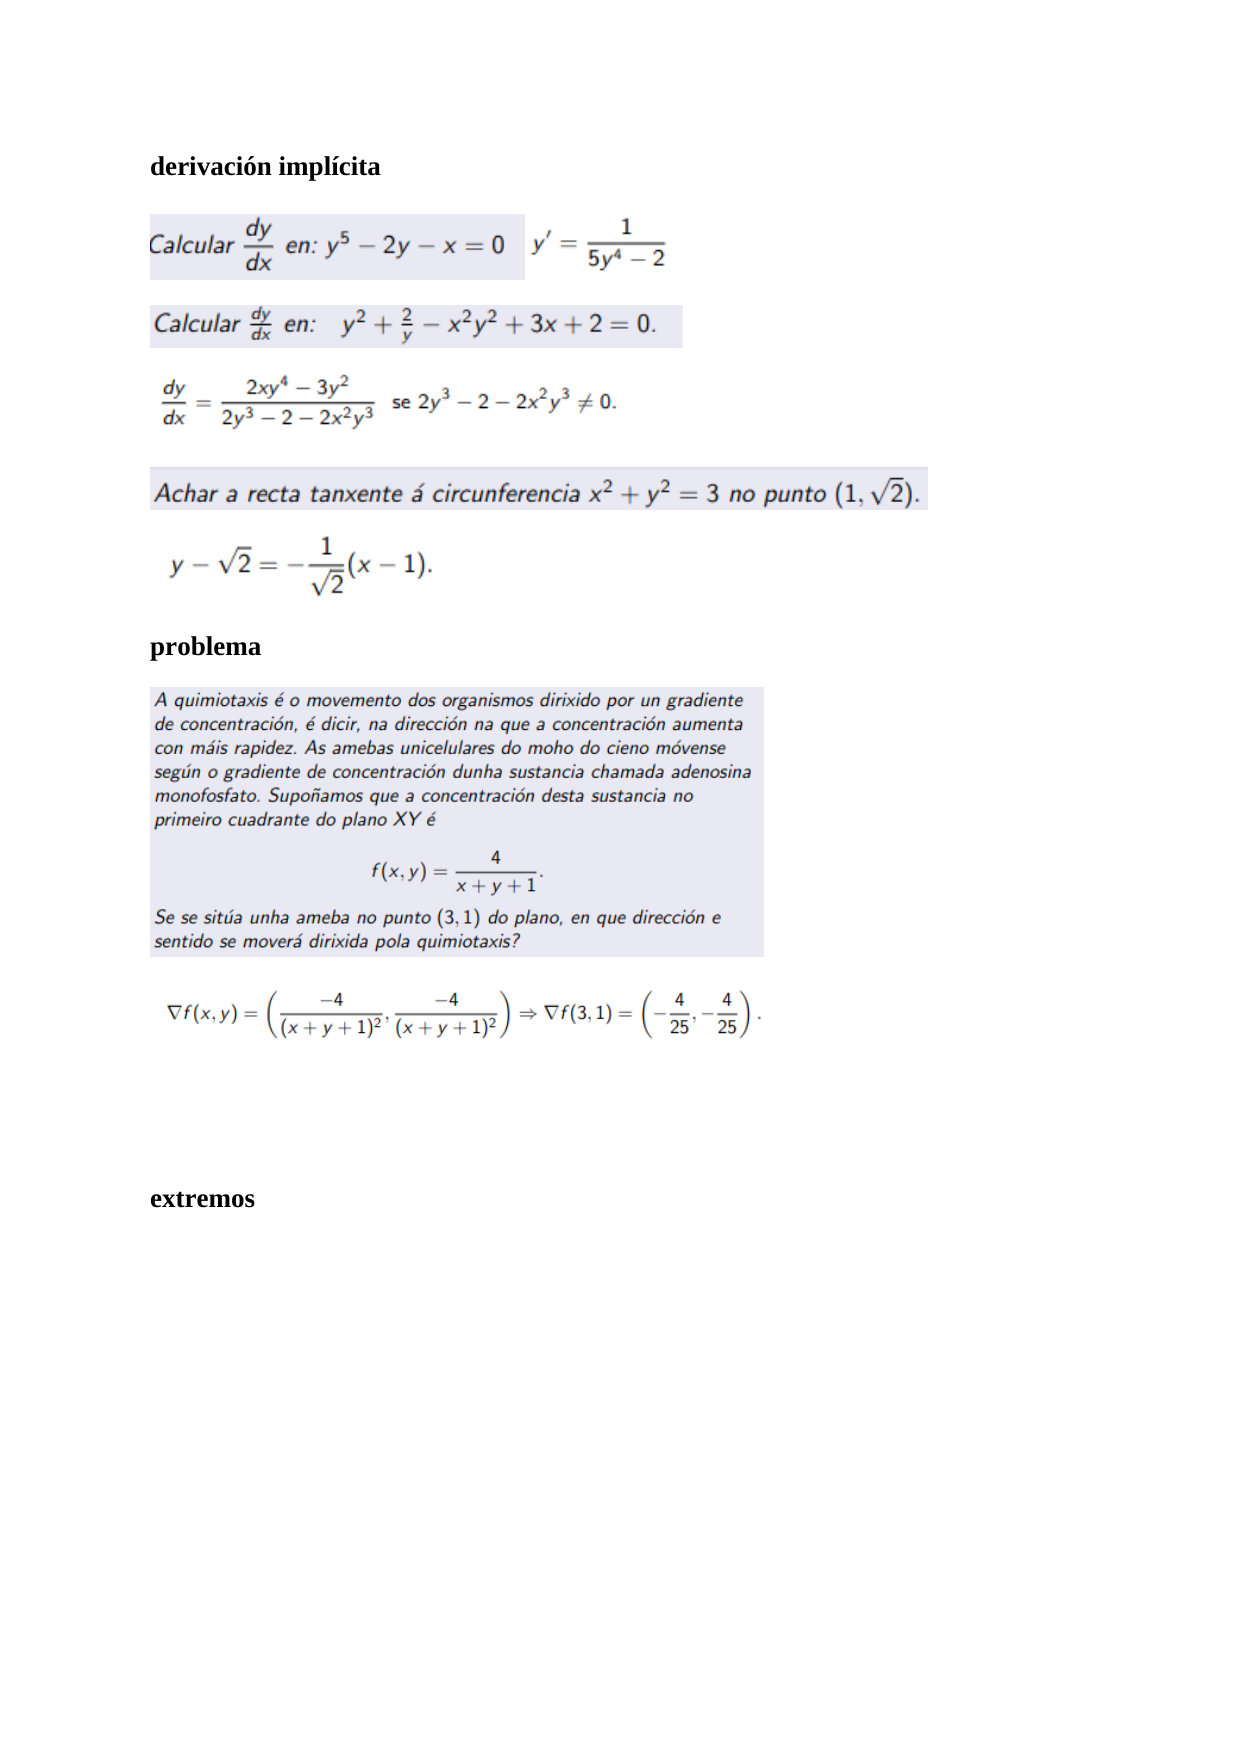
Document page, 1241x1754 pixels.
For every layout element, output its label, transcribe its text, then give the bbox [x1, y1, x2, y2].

picture [150, 534, 454, 606]
picture [150, 305, 683, 348]
text derivación implícita [150, 150, 1090, 181]
text problema [150, 631, 1090, 662]
picture [150, 981, 770, 1044]
picture [150, 206, 693, 280]
picture [150, 373, 635, 442]
text extremos [150, 1182, 1090, 1213]
picture [150, 467, 929, 510]
picture [150, 687, 765, 957]
